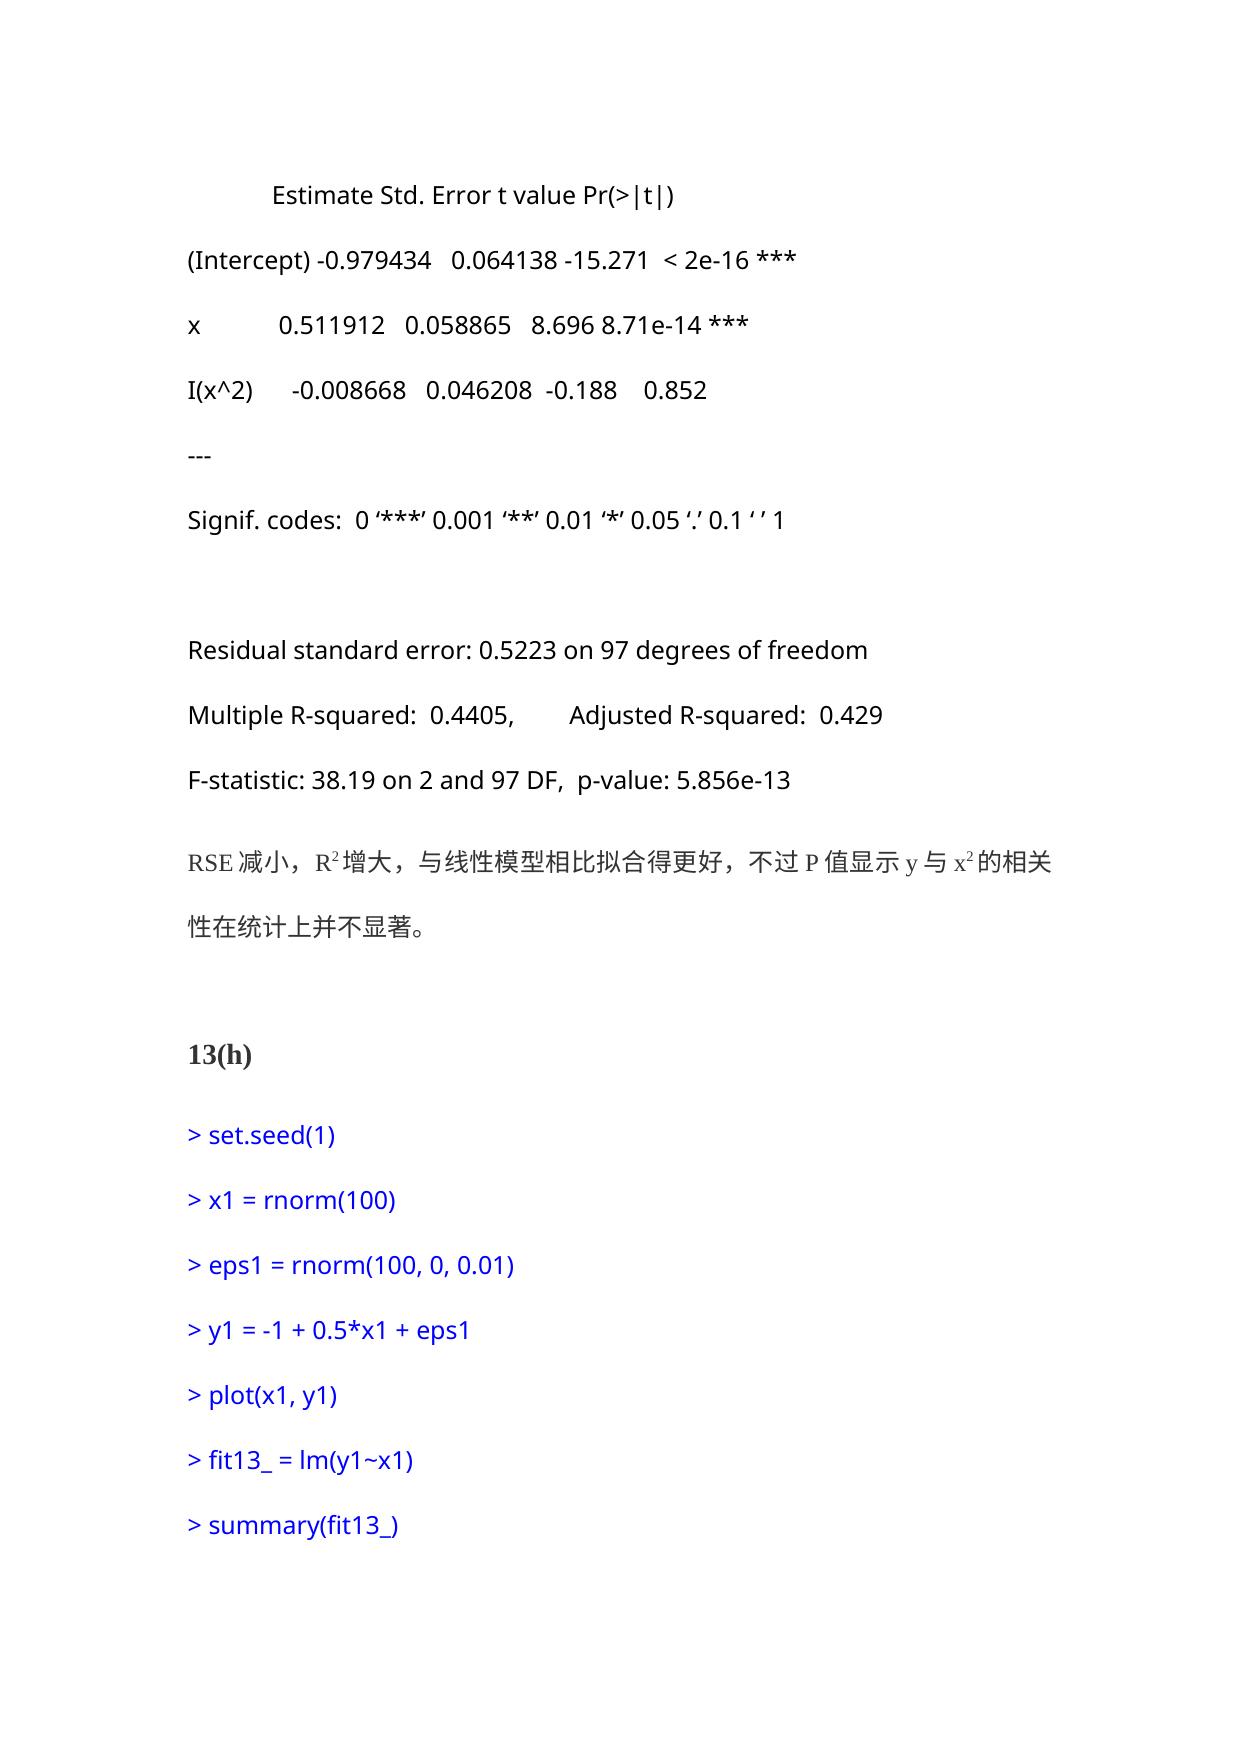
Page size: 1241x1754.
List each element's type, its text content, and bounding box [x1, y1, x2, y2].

text 13(h) [187, 1021, 1053, 1086]
text Signif. codes: 0 ‘***’ 0.001 ‘**’ 0.01 ‘*’ 0.05 ‘.’ 0.1 ‘ ’ 1 [187, 487, 1053, 552]
text > fit13_ = lm(y1~x1) [187, 1427, 1053, 1492]
text x 0.511912 0.058865 8.696 8.71e-14 *** [187, 292, 1053, 357]
text Multiple R-squared: 0.4405, Adjusted R-squared: 0.429 [187, 682, 1053, 747]
text Estimate Std. Error t value Pr(>|t|) [187, 162, 1053, 227]
text > plot(x1, y1) [187, 1362, 1053, 1427]
text F-statistic: 38.19 on 2 and 97 DF, p-value: 5.856e-13 [187, 747, 1053, 812]
text > eps1 = rnorm(100, 0, 0.01) [187, 1232, 1053, 1297]
text > x1 = rnorm(100) [187, 1167, 1053, 1232]
text (Intercept) -0.979434 0.064138 -15.271 < 2e-16 *** [187, 227, 1053, 292]
text RSE减小，R2增大，与线性模型相比拟合得更好，不过P值显示y与x2的相关性在统计上并不显著。 [187, 828, 1053, 958]
text > summary(fit13_) [187, 1492, 1053, 1557]
text --- [187, 422, 1053, 487]
text > set.seed(1) [187, 1102, 1053, 1167]
text > y1 = -1 + 0.5*x1 + eps1 [187, 1297, 1053, 1362]
text I(x^2) -0.008668 0.046208 -0.188 0.852 [187, 357, 1053, 422]
text Residual standard error: 0.5223 on 97 degrees of freedom [187, 617, 1053, 682]
